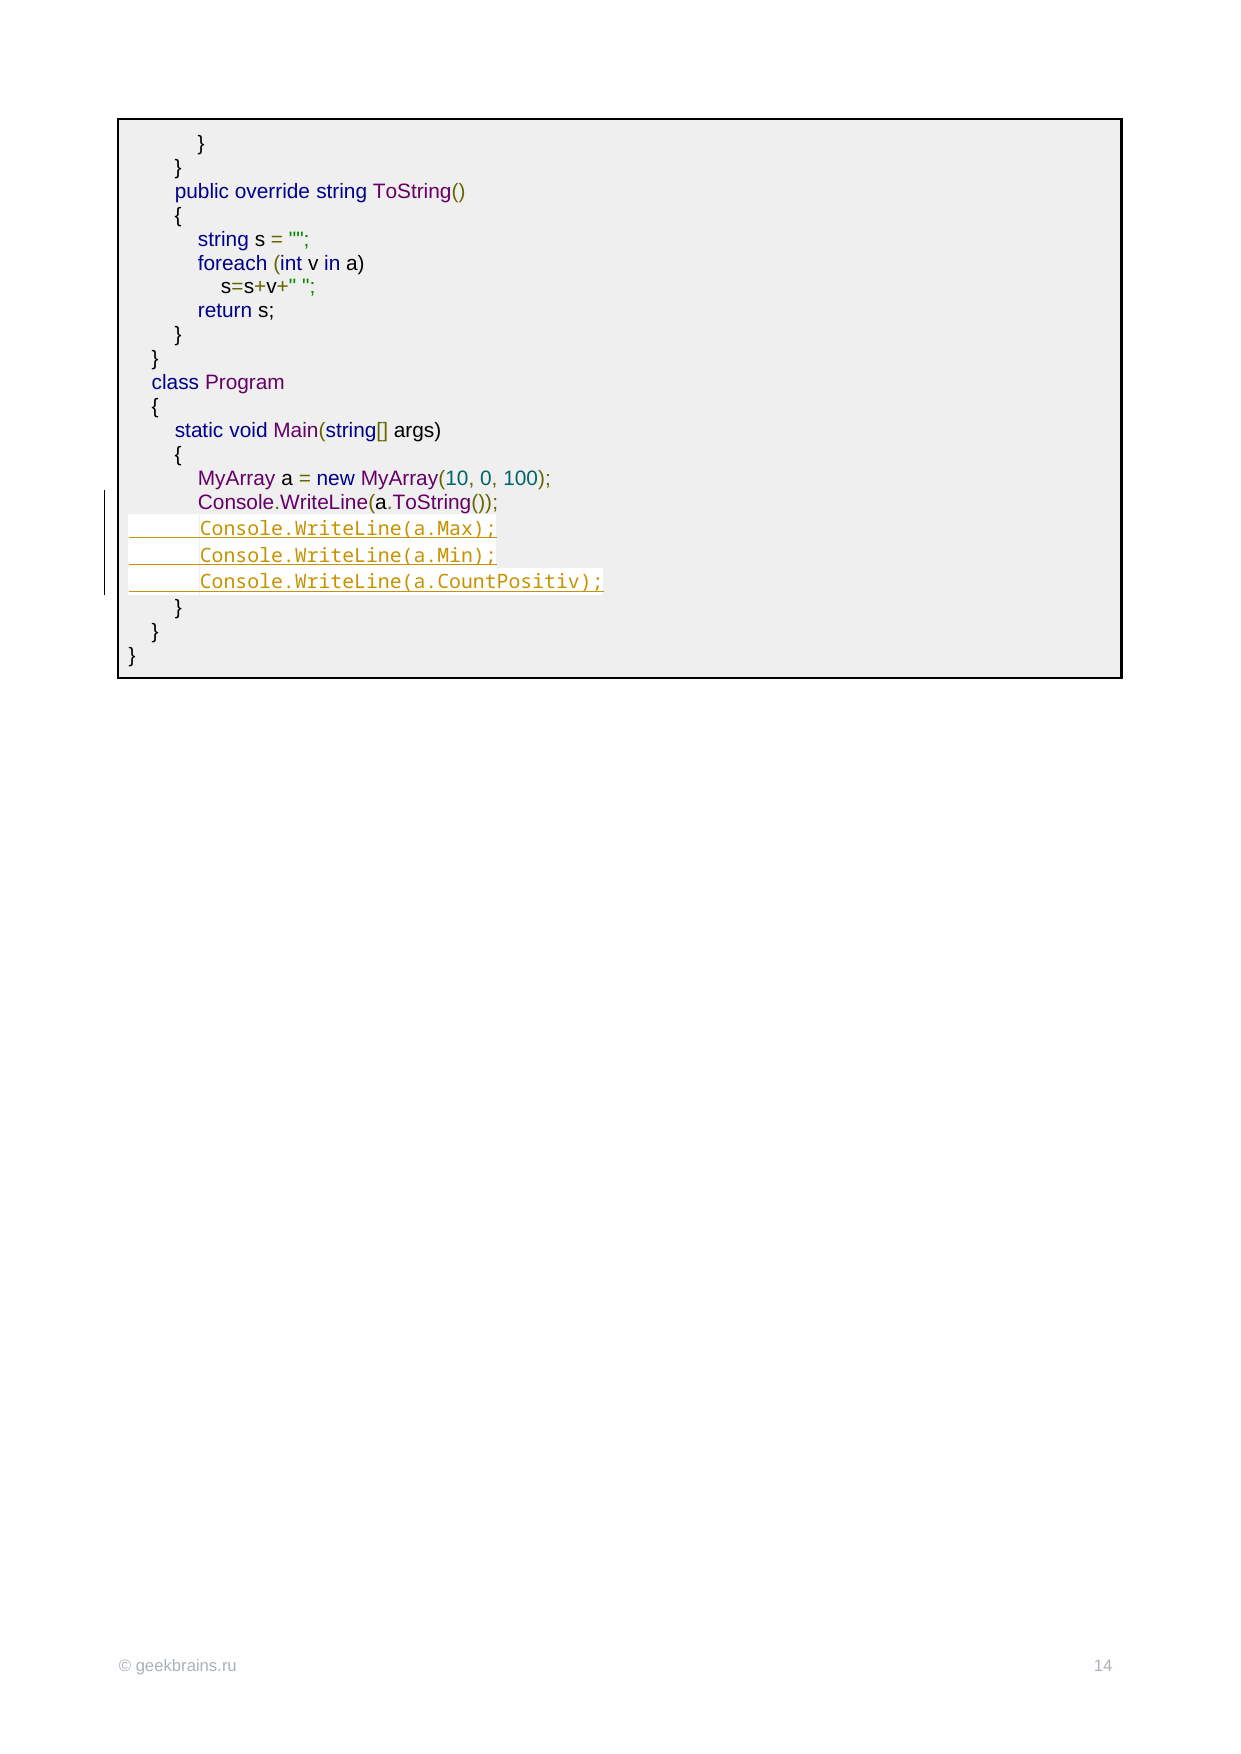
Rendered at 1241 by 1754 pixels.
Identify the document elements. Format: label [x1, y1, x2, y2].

table_header [119, 120, 1120, 677]
